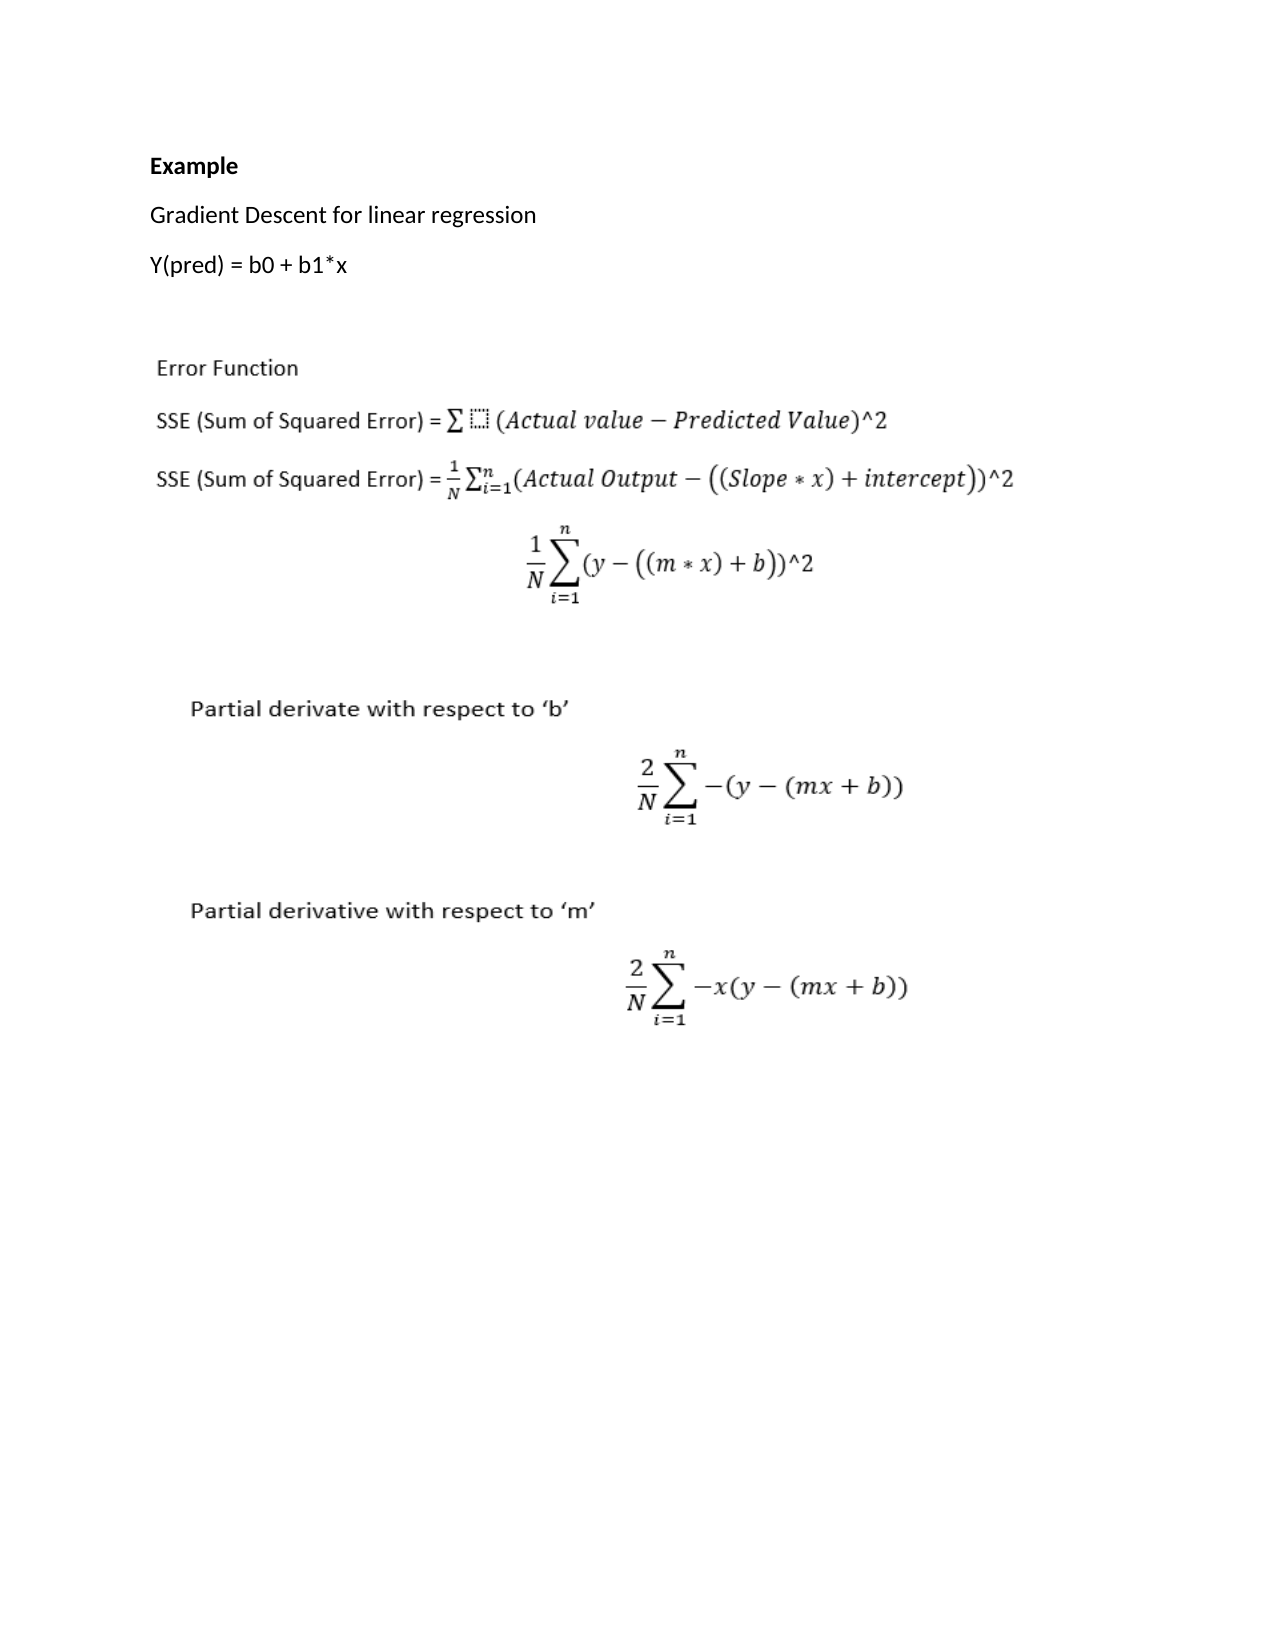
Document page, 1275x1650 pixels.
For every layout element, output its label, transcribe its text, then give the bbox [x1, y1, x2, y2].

text Gradient Descent for linear regression [150, 199, 1125, 230]
picture [150, 683, 1168, 1052]
text Example [150, 150, 1125, 181]
picture [150, 348, 1161, 616]
text Y(pred) = b0 + b1*x [150, 249, 1125, 280]
